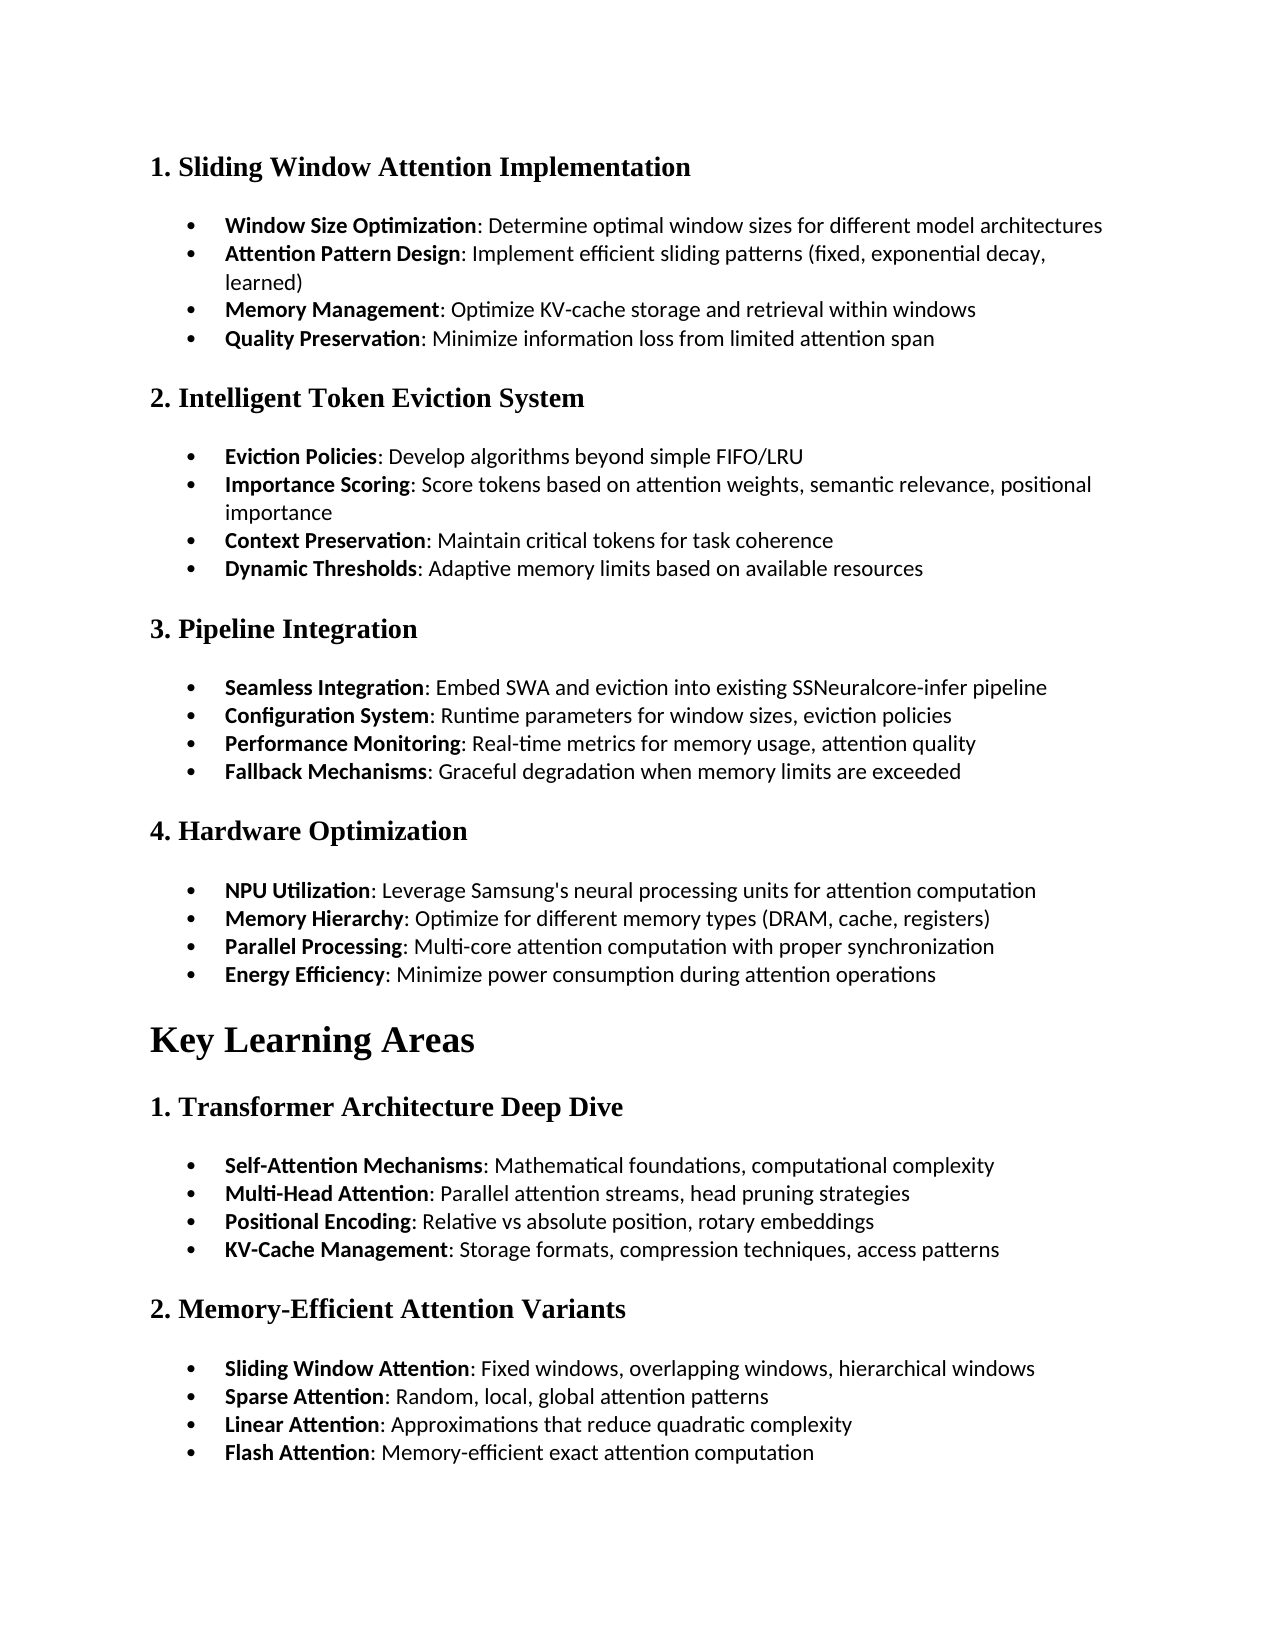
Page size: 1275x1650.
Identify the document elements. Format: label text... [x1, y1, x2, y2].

list Window Size Optimization: Determine optimal window sizes for different model architectures [187, 212, 1125, 239]
list Attention Pattern Design: Implement efficient sliding patterns (fixed, exponential decay, learned) [187, 239, 1125, 296]
subtitle 2. Memory-Efficient Attention Variants [150, 1292, 1125, 1325]
list Quality Preservation: Minimize information loss from limited attention span [187, 324, 1125, 352]
list Energy Efficiency: Minimize power consumption during attention operations [187, 960, 1125, 988]
list Self-Attention Mechanisms: Mathematical foundations, computational complexity [187, 1151, 1125, 1179]
list Context Preservation: Maintain critical tokens for task coherence [187, 526, 1125, 554]
list Configuration System: Runtime parameters for window sizes, eviction policies [187, 701, 1125, 729]
subtitle 4. Hardware Optimization [150, 814, 1125, 847]
list Sliding Window Attention: Fixed windows, overlapping windows, hierarchical windows [187, 1354, 1125, 1382]
subtitle 1. Sliding Window Attention Implementation [150, 150, 1125, 182]
list Memory Hierarchy: Optimize for different memory types (DRAM, cache, registers) [187, 904, 1125, 932]
subtitle 1. Transformer Architecture Deep Dive [150, 1089, 1125, 1122]
list Eviction Policies: Develop algorithms beyond simple FIFO/LRU [187, 442, 1125, 470]
list Importance Scoring: Score tokens based on attention weights, semantic relevance, positional importance [187, 470, 1125, 526]
list Sparse Attention: Random, local, global attention patterns [187, 1382, 1125, 1410]
list Dynamic Thresholds: Adaptive memory limits based on available resources [187, 554, 1125, 582]
list Multi-Head Attention: Parallel attention streams, head pruning strategies [187, 1179, 1125, 1207]
list Performance Monitoring: Real-time metrics for memory usage, attention quality [187, 729, 1125, 757]
list Fallback Mechanisms: Graceful degradation when memory limits are exceeded [187, 757, 1125, 785]
list Positional Encoding: Relative vs absolute position, rotary embeddings [187, 1207, 1125, 1235]
subtitle 3. Pipeline Integration [150, 612, 1125, 644]
list Flash Attention: Memory-efficient exact attention computation [187, 1438, 1125, 1466]
subtitle Key Learning Areas [150, 1017, 1125, 1060]
subtitle 2. Intelligent Token Eviction System [150, 381, 1125, 413]
list Linear Attention: Approximations that reduce quadratic complexity [187, 1410, 1125, 1438]
list Memory Management: Optimize KV-cache storage and retrieval within windows [187, 296, 1125, 324]
list KV-Cache Management: Storage formats, compression techniques, access patterns [187, 1235, 1125, 1263]
list NPU Utilization: Leverage Samsung's neural processing units for attention computation [187, 876, 1125, 904]
list Seamless Integration: Embed SWA and eviction into existing SSNeuralcore-infer pipeline [187, 673, 1125, 701]
list Parallel Processing: Multi-core attention computation with proper synchronization [187, 932, 1125, 960]
